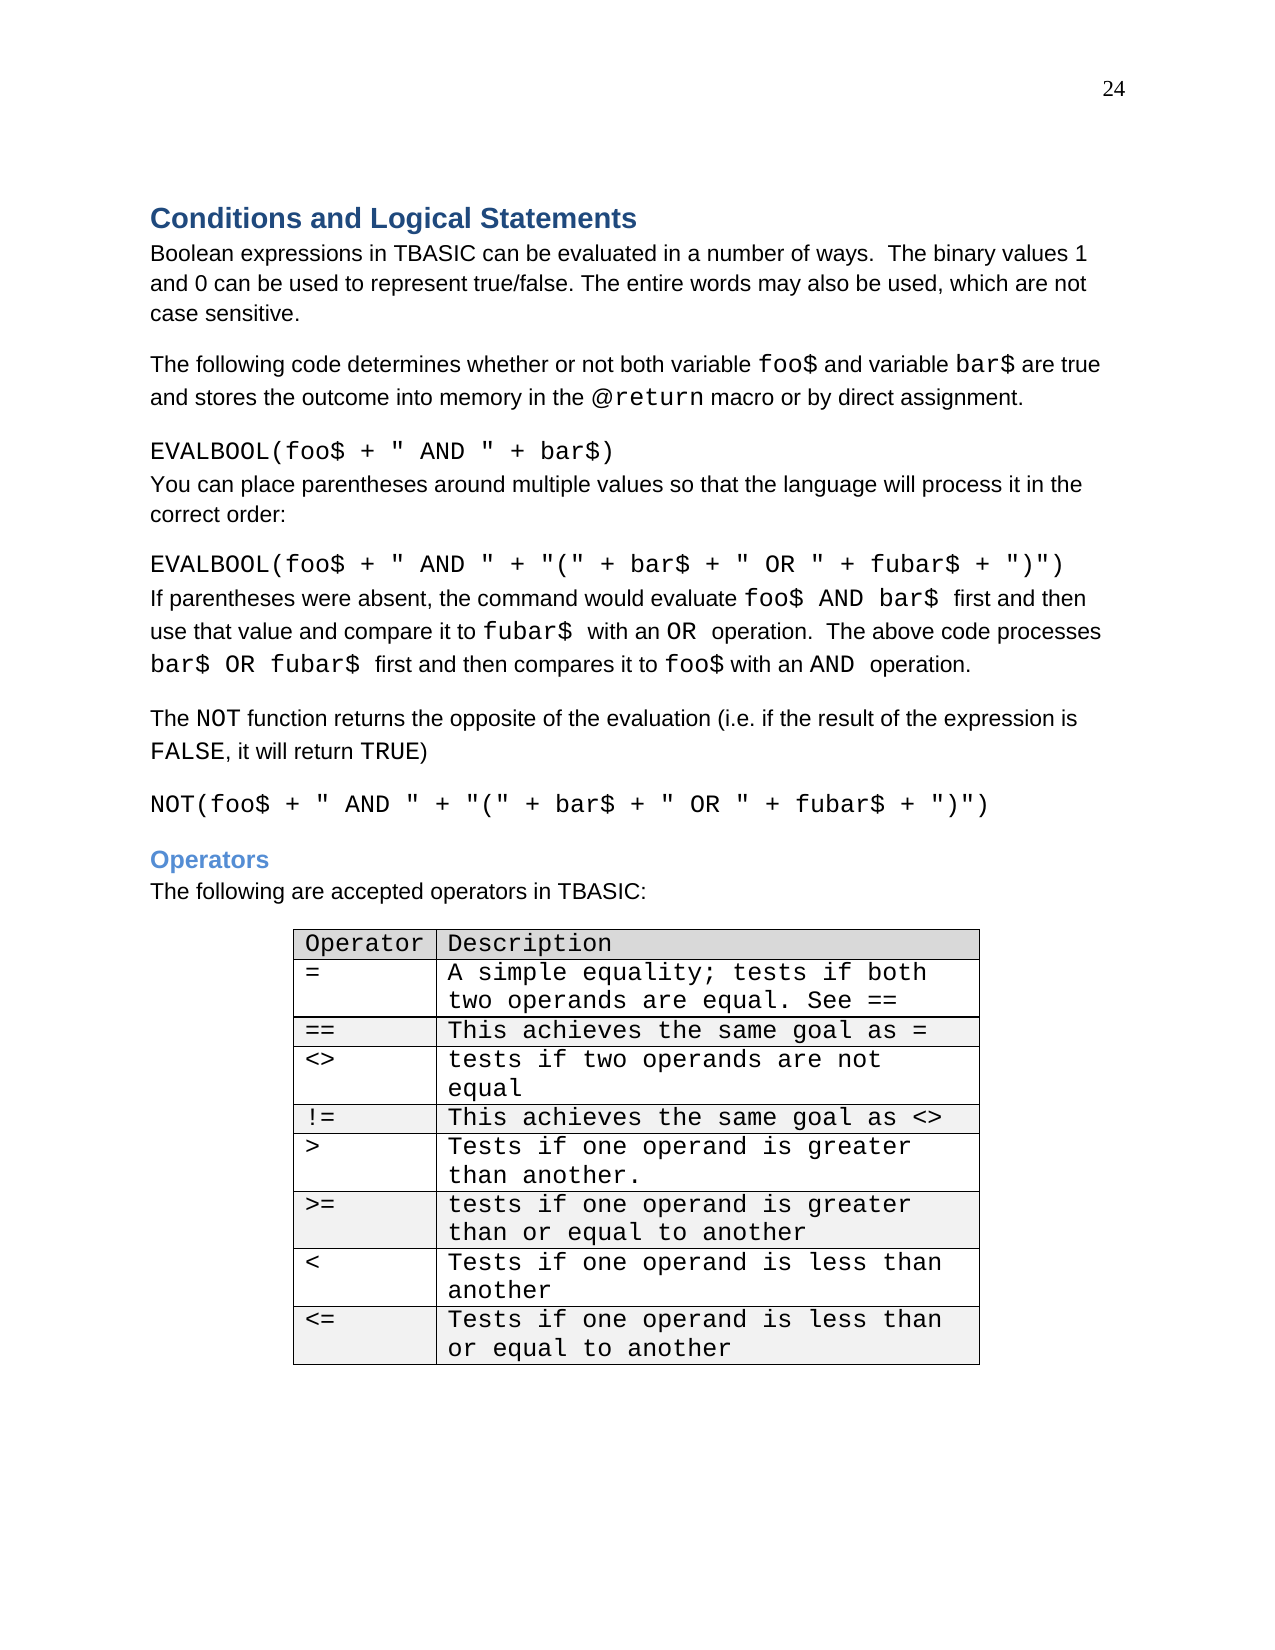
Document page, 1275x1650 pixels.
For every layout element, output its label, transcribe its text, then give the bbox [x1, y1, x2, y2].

table_cell < [294, 1249, 436, 1306]
text EVALBOOL(foo$ + " AND " + bar$) [150, 438, 1125, 467]
text The following code determines whether or not both variable foo$ and variable bar$ are true and stores the outcome into memory in the @return macro or by direct assignment. [150, 351, 1125, 413]
table_cell <> [294, 1047, 436, 1103]
table_cell This achieves the same goal as = [437, 1018, 979, 1046]
table_cell Tests if one operand is greater than another. [437, 1134, 979, 1191]
subtitle Conditions and Logical Statements [150, 201, 1125, 234]
text You can place parentheses around multiple values so that the language will process it in the correct order: [150, 471, 1125, 527]
text Boolean expressions in TBASIC can be evaluated in a number of ways. The binary values 1 and 0 can be used to represent true/false. The entire words may also be used, which are not case sensitive. [150, 239, 1125, 326]
text EVALBOOL(foo$ + " AND " + "(" + bar$ + " OR " + fubar$ + ")") [150, 552, 1125, 580]
table_cell > [294, 1134, 436, 1191]
table_cell >= [294, 1192, 436, 1248]
table_cell = [294, 960, 436, 1016]
table_cell This achieves the same goal as <> [437, 1105, 979, 1133]
text NOT(foo$ + " AND " + "(" + bar$ + " OR " + fubar$ + ")") [150, 792, 1125, 820]
table_cell == [294, 1018, 436, 1046]
table_cell != [294, 1105, 436, 1133]
table_cell <= [294, 1307, 436, 1364]
text If parentheses were absent, the command would evaluate foo$ AND bar$ first and then use that value and compare it to fubar$ with an OR operation. The above code processes bar$ OR fubar$ first and then compares it to foo$ with an AND operation. [150, 584, 1125, 680]
text The following are accepted operators in TBASIC: [150, 878, 1125, 905]
text The NOT function returns the opposite of the evaluation (i.e. if the result of the expression is FALSE, it will return TRUE) [150, 705, 1125, 767]
table_cell tests if one operand is greater than or equal to another [437, 1192, 979, 1248]
table_cell A simple equality; tests if both two operands are equal. See == [437, 960, 979, 1016]
table_header Description [437, 930, 979, 959]
table_cell tests if two operands are not equal [437, 1047, 979, 1103]
table_header Operator [294, 930, 436, 959]
table_cell Tests if one operand is less than or equal to another [437, 1307, 979, 1364]
subtitle Operators [150, 845, 1125, 874]
table_cell Tests if one operand is less than another [437, 1249, 979, 1306]
